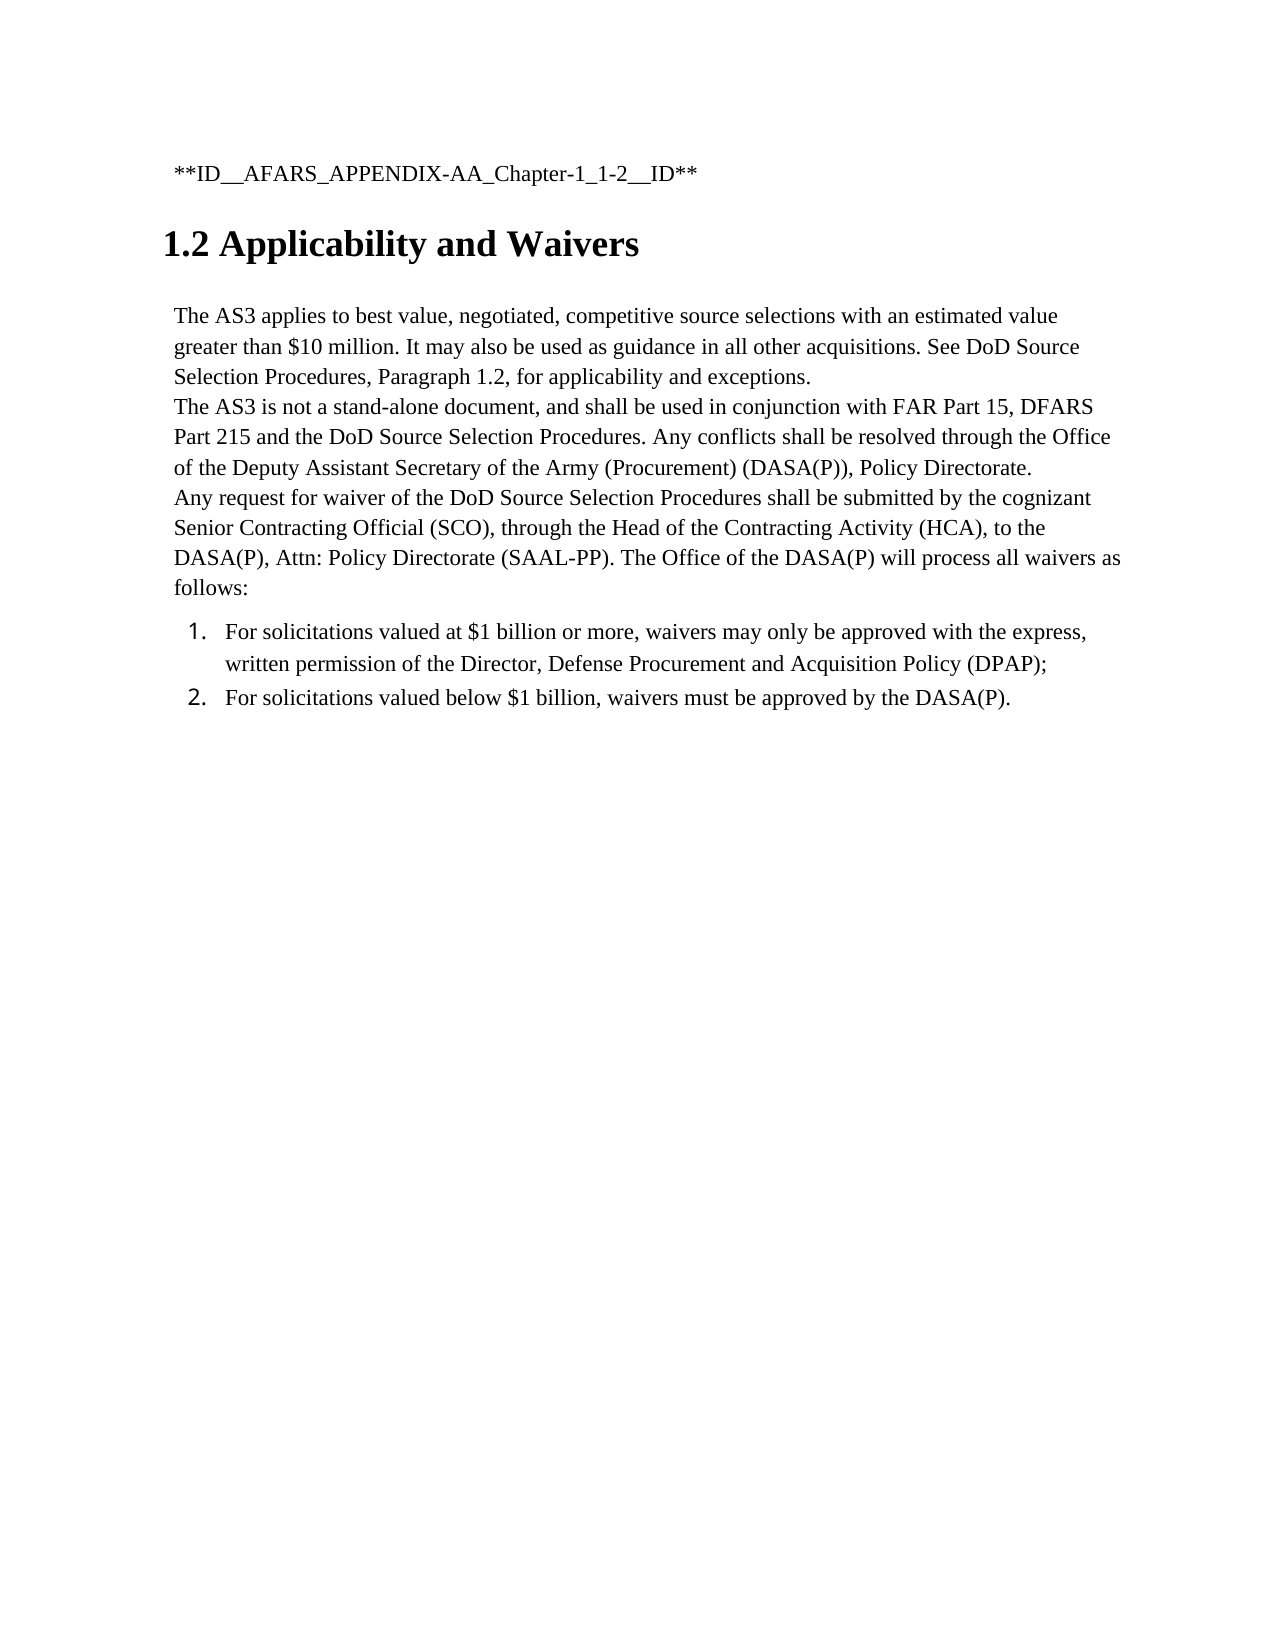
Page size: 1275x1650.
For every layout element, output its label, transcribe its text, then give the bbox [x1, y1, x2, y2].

list For solicitations valued at $1 billion or more, waivers may only be approved with the express, written permission of the Director, Defense Procurement and Acquisition Policy (DPAP); [187, 615, 1125, 677]
text The AS3 is not a stand-alone document, and shall be used in conjunction with FAR Part 15, DFARS Part 215 and the DoD Source Selection Procedures. Any conflicts shall be resolved through the Office of the Deputy Assistant Secretary of the Army (Procurement) (DASA(P)), Policy Directorate. [163, 383, 1135, 473]
text **ID__AFARS_APPENDIX-AA_Chapter-1_1-2__ID** [163, 150, 1135, 197]
subtitle 1.2 Applicability and Waivers [162, 222, 1125, 265]
text The AS3 applies to best value, negotiated, competitive source selections with an estimated value greater than $10 million. It may also be used as guidance in all other acquisitions. See DoD Source Selection Procedures, Paragraph 1.2, for applicability and exceptions. [163, 292, 1135, 383]
text Any request for waiver of the DoD Source Selection Procedures shall be submitted by the cognizant Senior Contracting Official (SCO), through the Head of the Contracting Activity (HCA), to the DASA(P), Attn: Policy Directorate (SAAL-PP). The Office of the DASA(P) will process all waivers as follows: [163, 473, 1135, 611]
list For solicitations valued below $1 billion, waivers must be approved by the DASA(P). [187, 680, 1125, 712]
